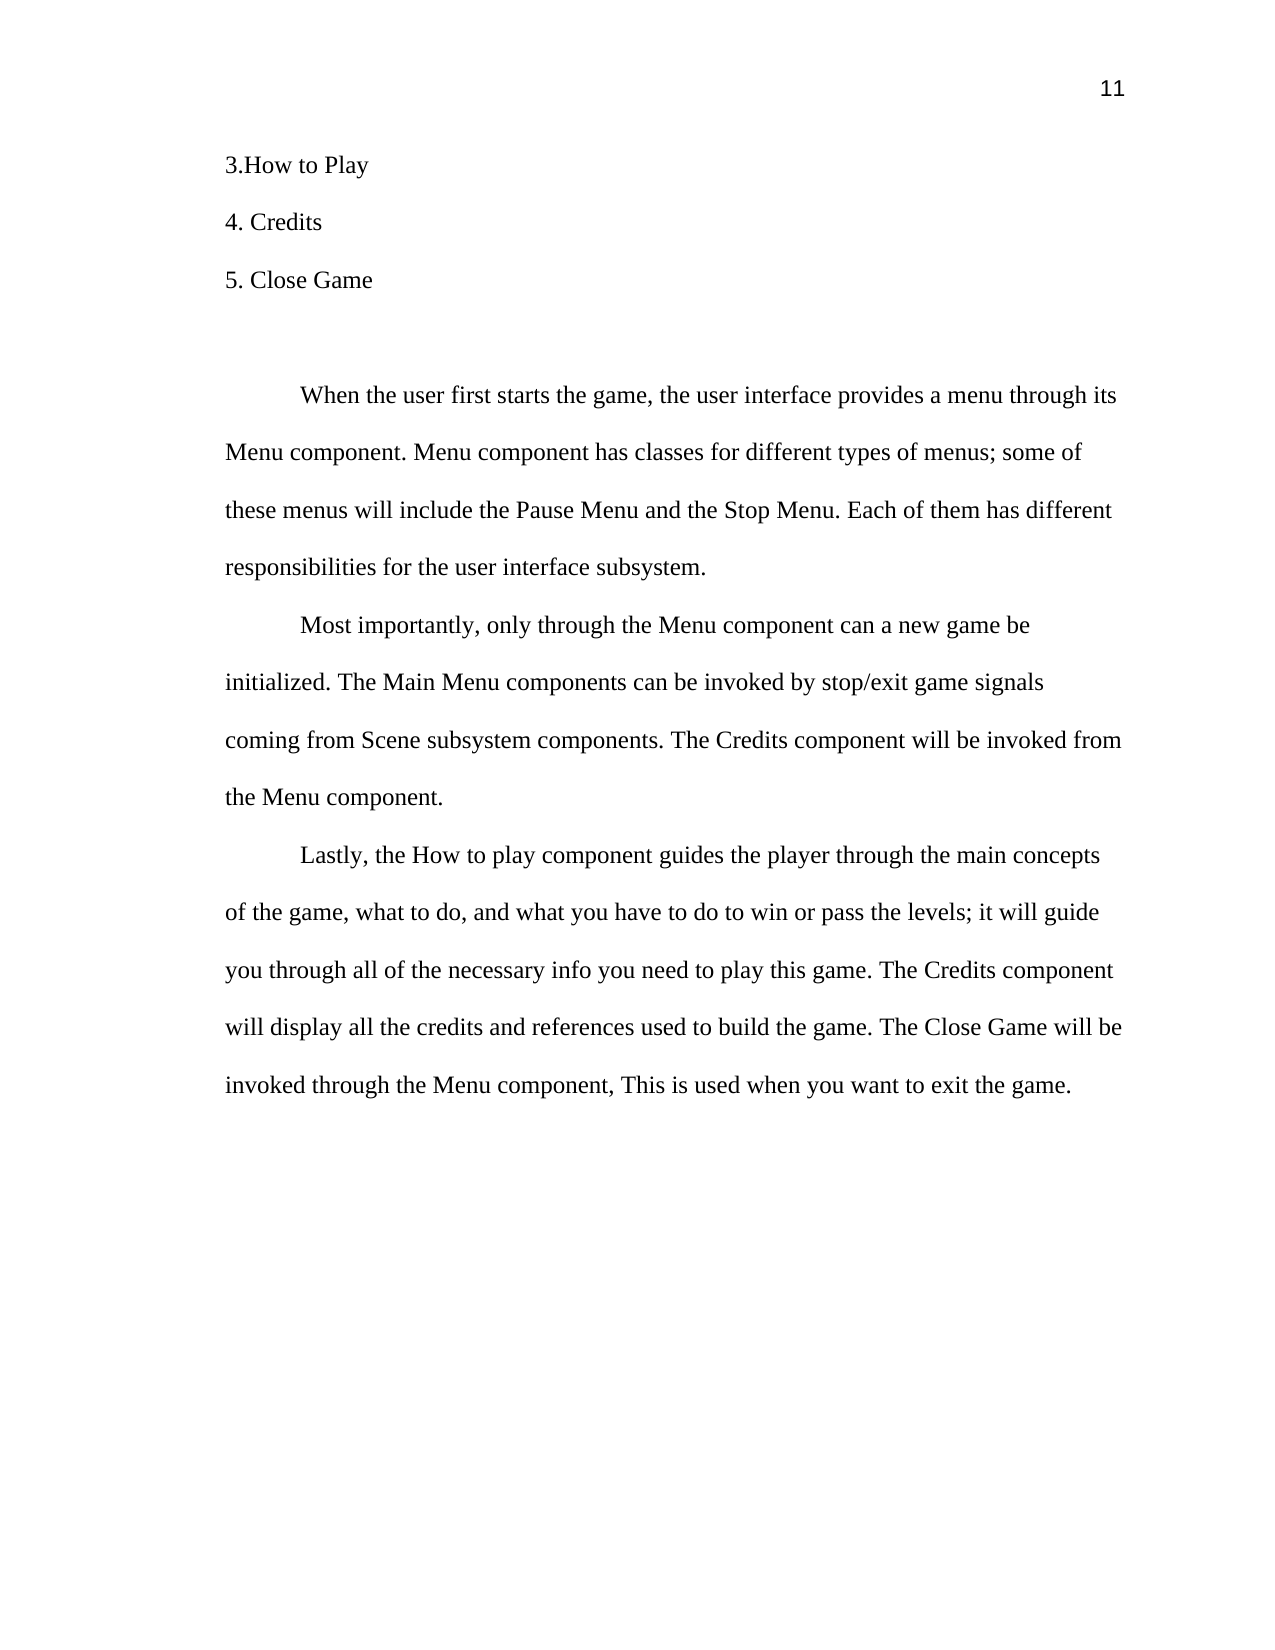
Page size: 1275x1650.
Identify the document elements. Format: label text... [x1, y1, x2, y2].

text Most importantly, only through the Menu component can a new game be initialized. The Main Menu components can be invoked by stop/exit game signals coming from Scene subsystem components. The Credits component will be invoked from the Menu component. [225, 610, 1125, 811]
text 3.How to Play [225, 150, 1125, 179]
text 5. Close Game [225, 265, 1125, 294]
text When the user first starts the game, the user interface provides a menu through its Menu component. Menu component has classes for different types of menus; some of these menus will include the Pause Menu and the Stop Menu. Each of them has different responsibilities for the user interface subsystem. [225, 380, 1125, 581]
text 4. Credits [225, 207, 1125, 236]
text Lastly, the How to play component guides the player through the main concepts of the game, what to do, and what you have to do to win or pass the levels; it will guide you through all of the necessary info you need to play this game. The Credits component will display all the credits and references used to build the game. The Close Game will be invoked through the Menu component, This is used when you want to exit the game. [225, 840, 1125, 1099]
